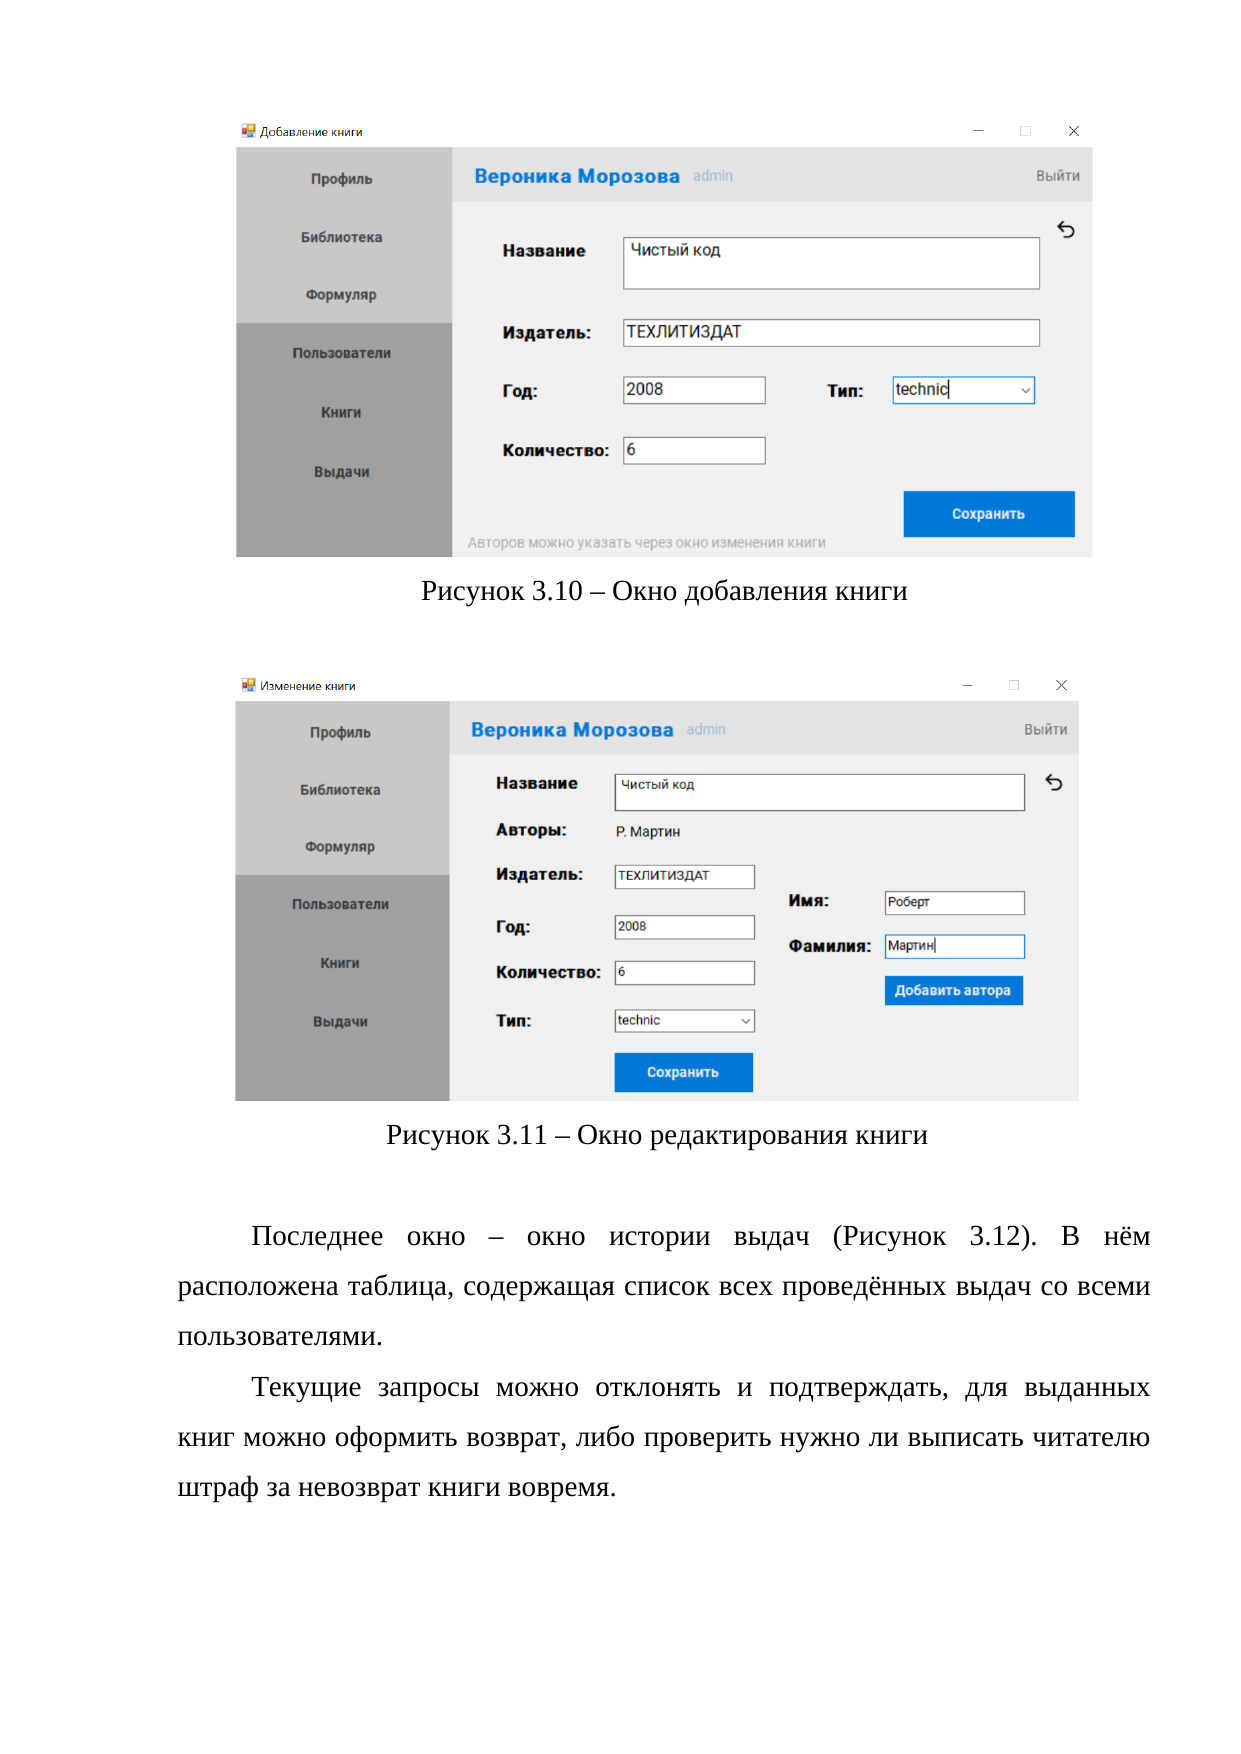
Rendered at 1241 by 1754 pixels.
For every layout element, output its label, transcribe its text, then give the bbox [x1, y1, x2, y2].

text Последнее окно – окно истории выдач (Рисунок 3.12). В нём расположена таблица, содержащая список всех проведённых выдач со всеми пользователями. [177, 1218, 1152, 1352]
text Текущие запросы можно отклонять и подтверждать, для выданных книг можно оформить возврат, либо проверить нужно ли выписать читателю штраф за невозврат книги вовремя. [177, 1369, 1152, 1503]
picture [235, 673, 1079, 1101]
picture [236, 118, 1093, 557]
text Рисунок 3.11 – Окно редактирования книги [162, 1117, 1152, 1151]
text Рисунок 3.10 – Окно добавления книги [177, 573, 1152, 607]
